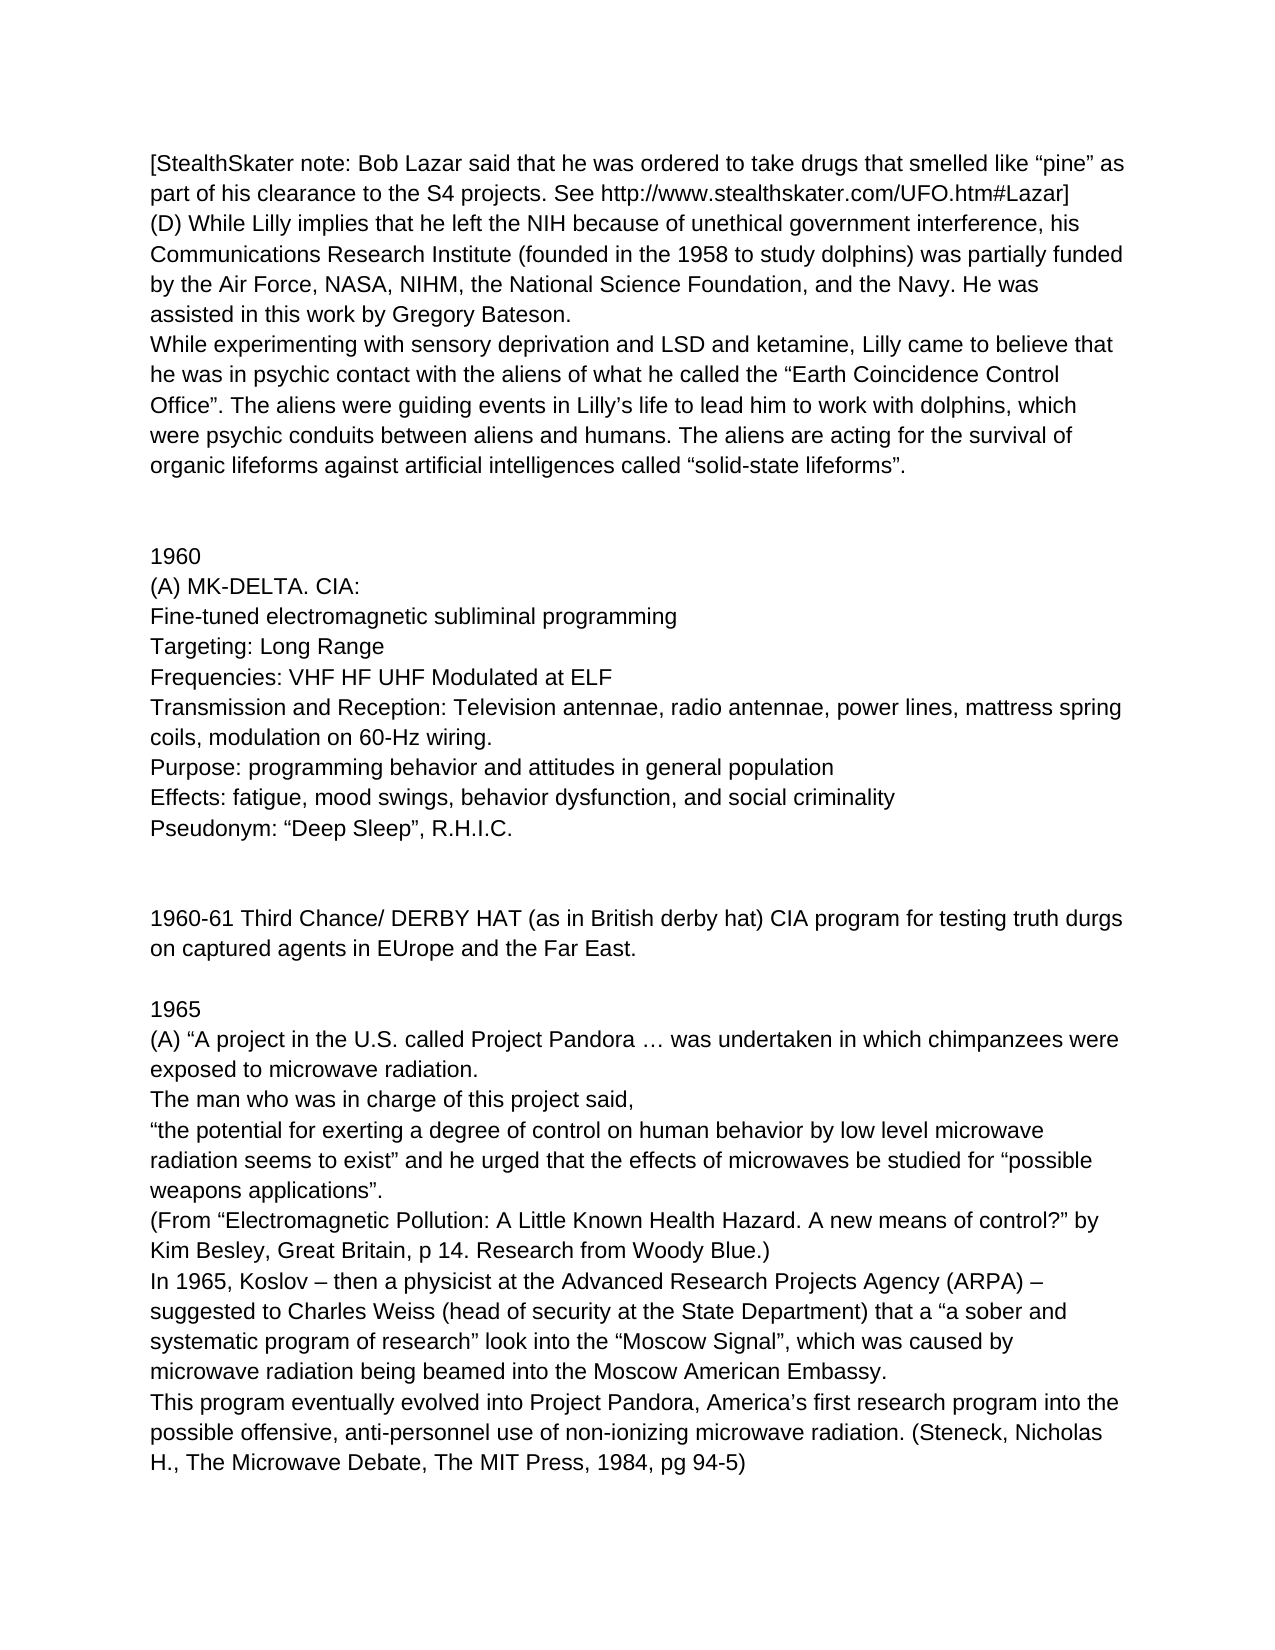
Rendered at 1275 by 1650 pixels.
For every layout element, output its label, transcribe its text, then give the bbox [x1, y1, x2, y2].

text 1960-61 Third Chance/ DERBY HAT (as in British derby hat) CIA program for testing truth durgs on captured agents in EUrope and the Far East. [150, 905, 1125, 962]
